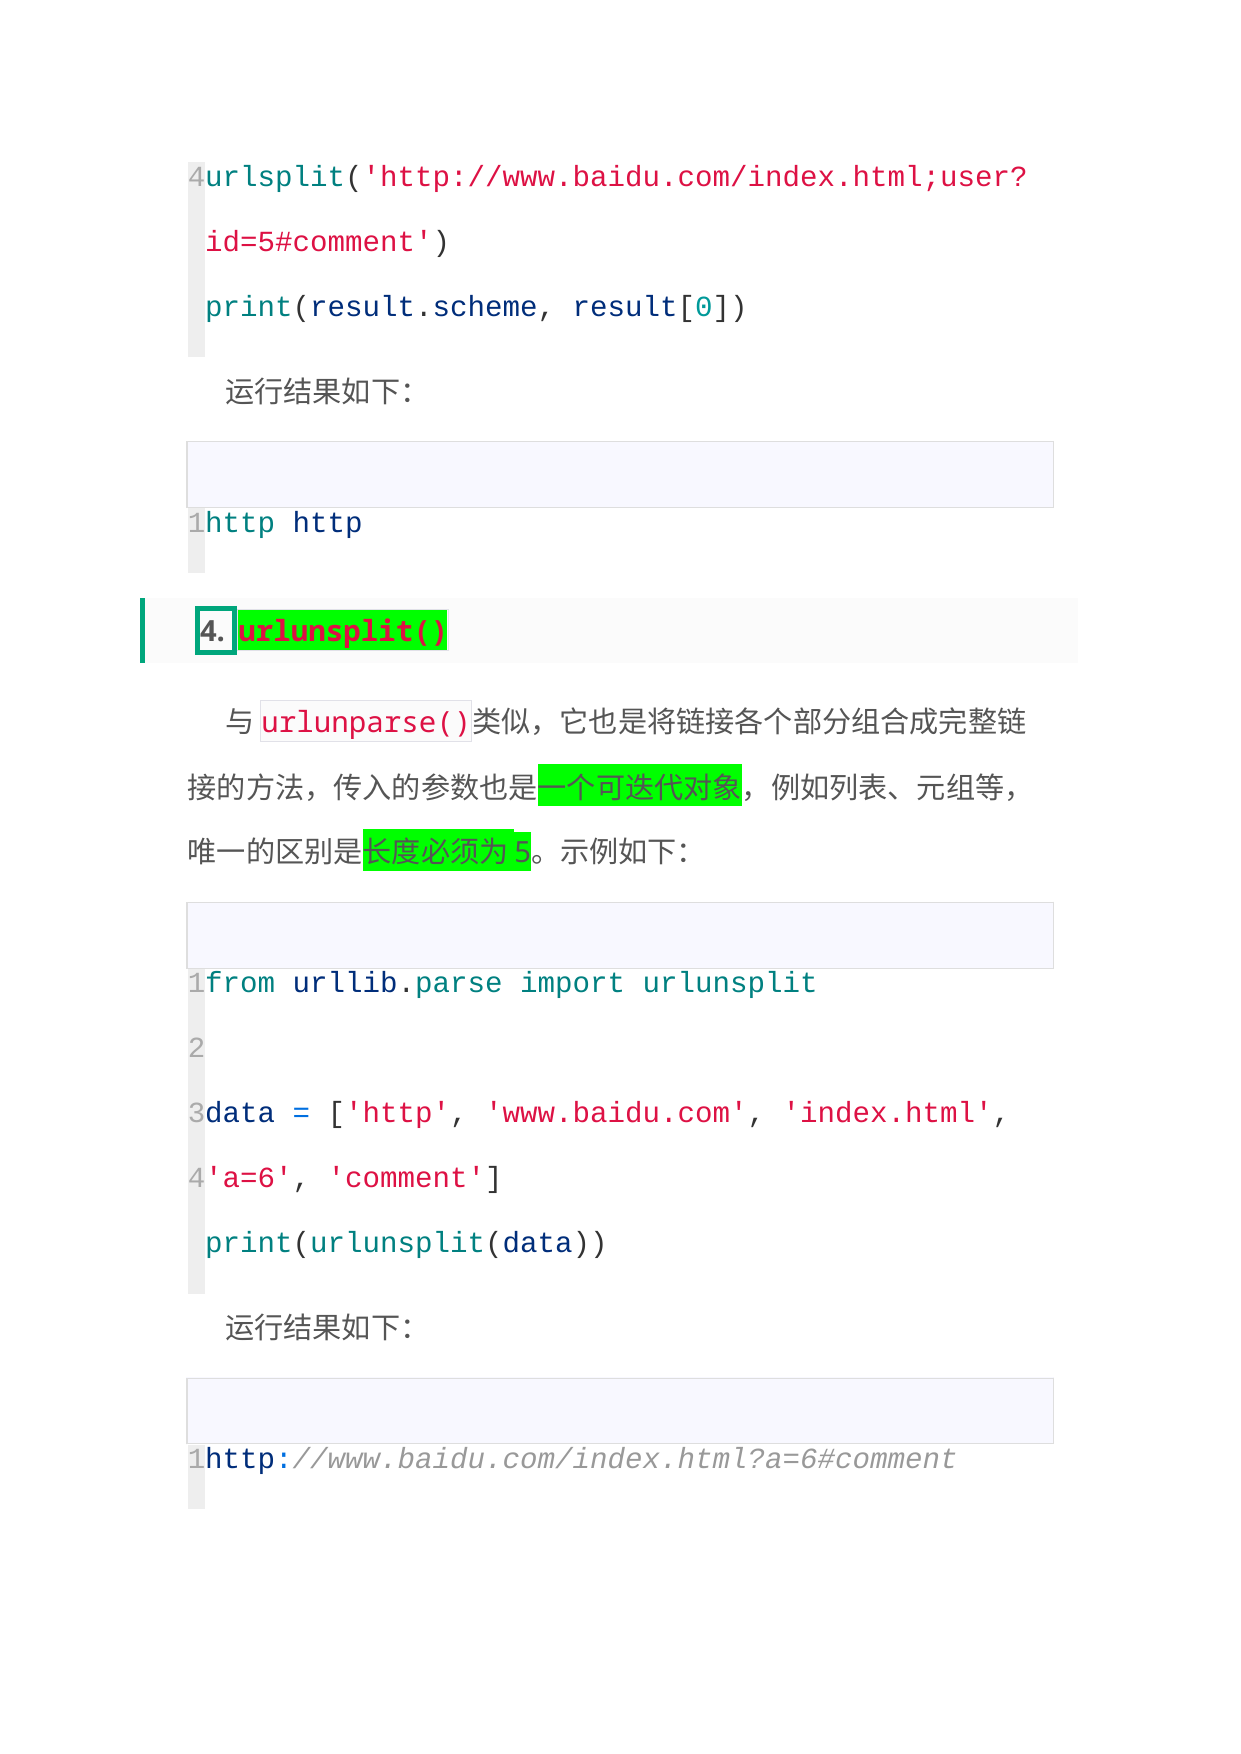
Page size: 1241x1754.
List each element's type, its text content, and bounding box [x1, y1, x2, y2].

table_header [205, 162, 1053, 357]
table_header from urllib.parse import urlunsplit data = ['http', 'www.baidu.com', 'index.html', 'a=6', 'comment'] print(urlunsplit(data)) [205, 969, 1053, 1294]
text 运行结果如下： [187, 357, 1053, 422]
text 与urlunparse()类似，它也是将链接各个部分组合成完整链接的方法，传入的参数也是一个可迭代对象，例如列表、元组等，唯一的区别是长度必须为5。示例如下： [187, 688, 1053, 883]
table_header http http [205, 508, 1053, 573]
table_header 1 2 3 4 [188, 969, 205, 1294]
table_header 1 2 3 4 [188, 162, 205, 357]
table_header 1 [188, 508, 205, 573]
subtitle 4. urlunsplit() [145, 598, 1078, 663]
table_header http://www.baidu.com/index.html?a=6#comment [205, 1445, 1053, 1509]
text 运行结果如下： [187, 1294, 1053, 1359]
table_header 1 [188, 1445, 205, 1509]
